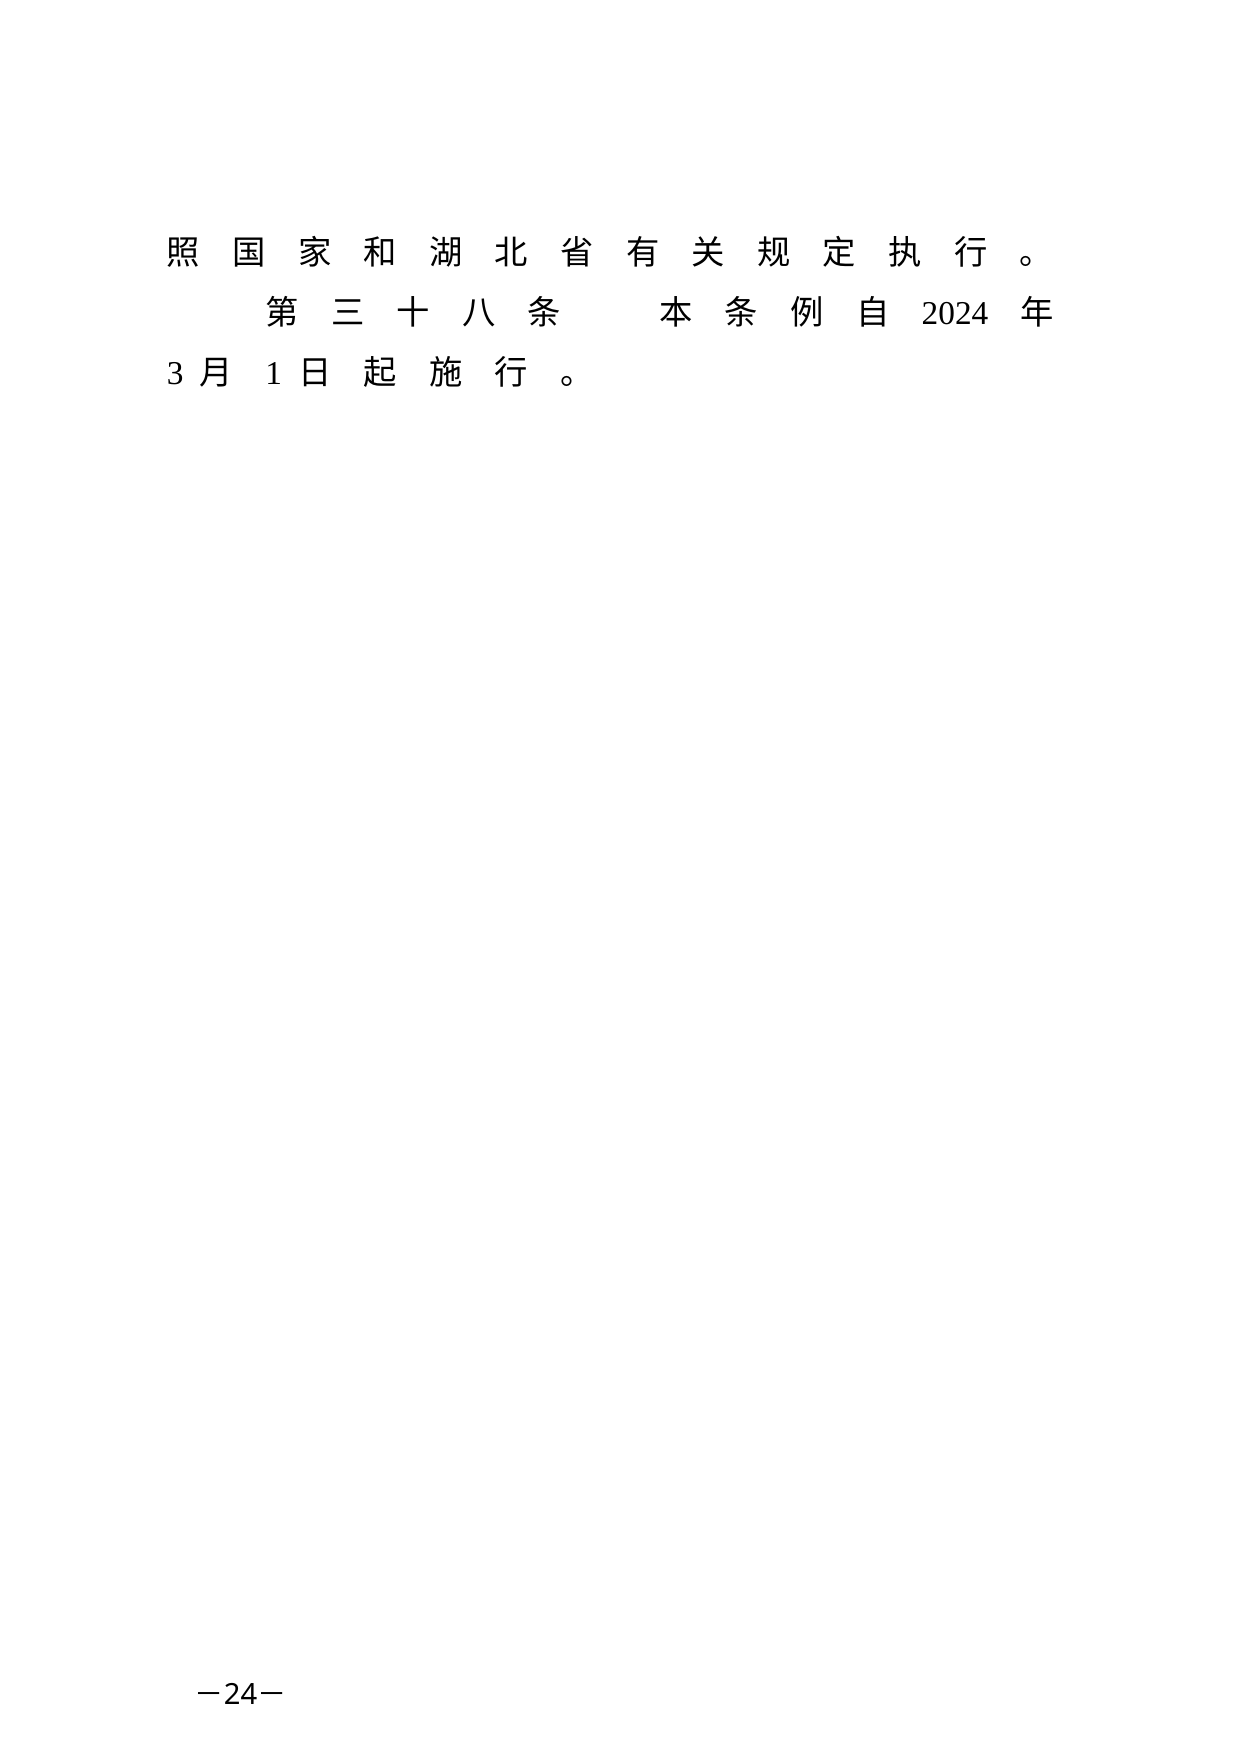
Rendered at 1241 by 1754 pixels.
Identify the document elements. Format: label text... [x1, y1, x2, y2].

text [167, 219, 1085, 280]
text 第三十八条 本条例自2024年3月1日起施行。 [167, 280, 1085, 400]
